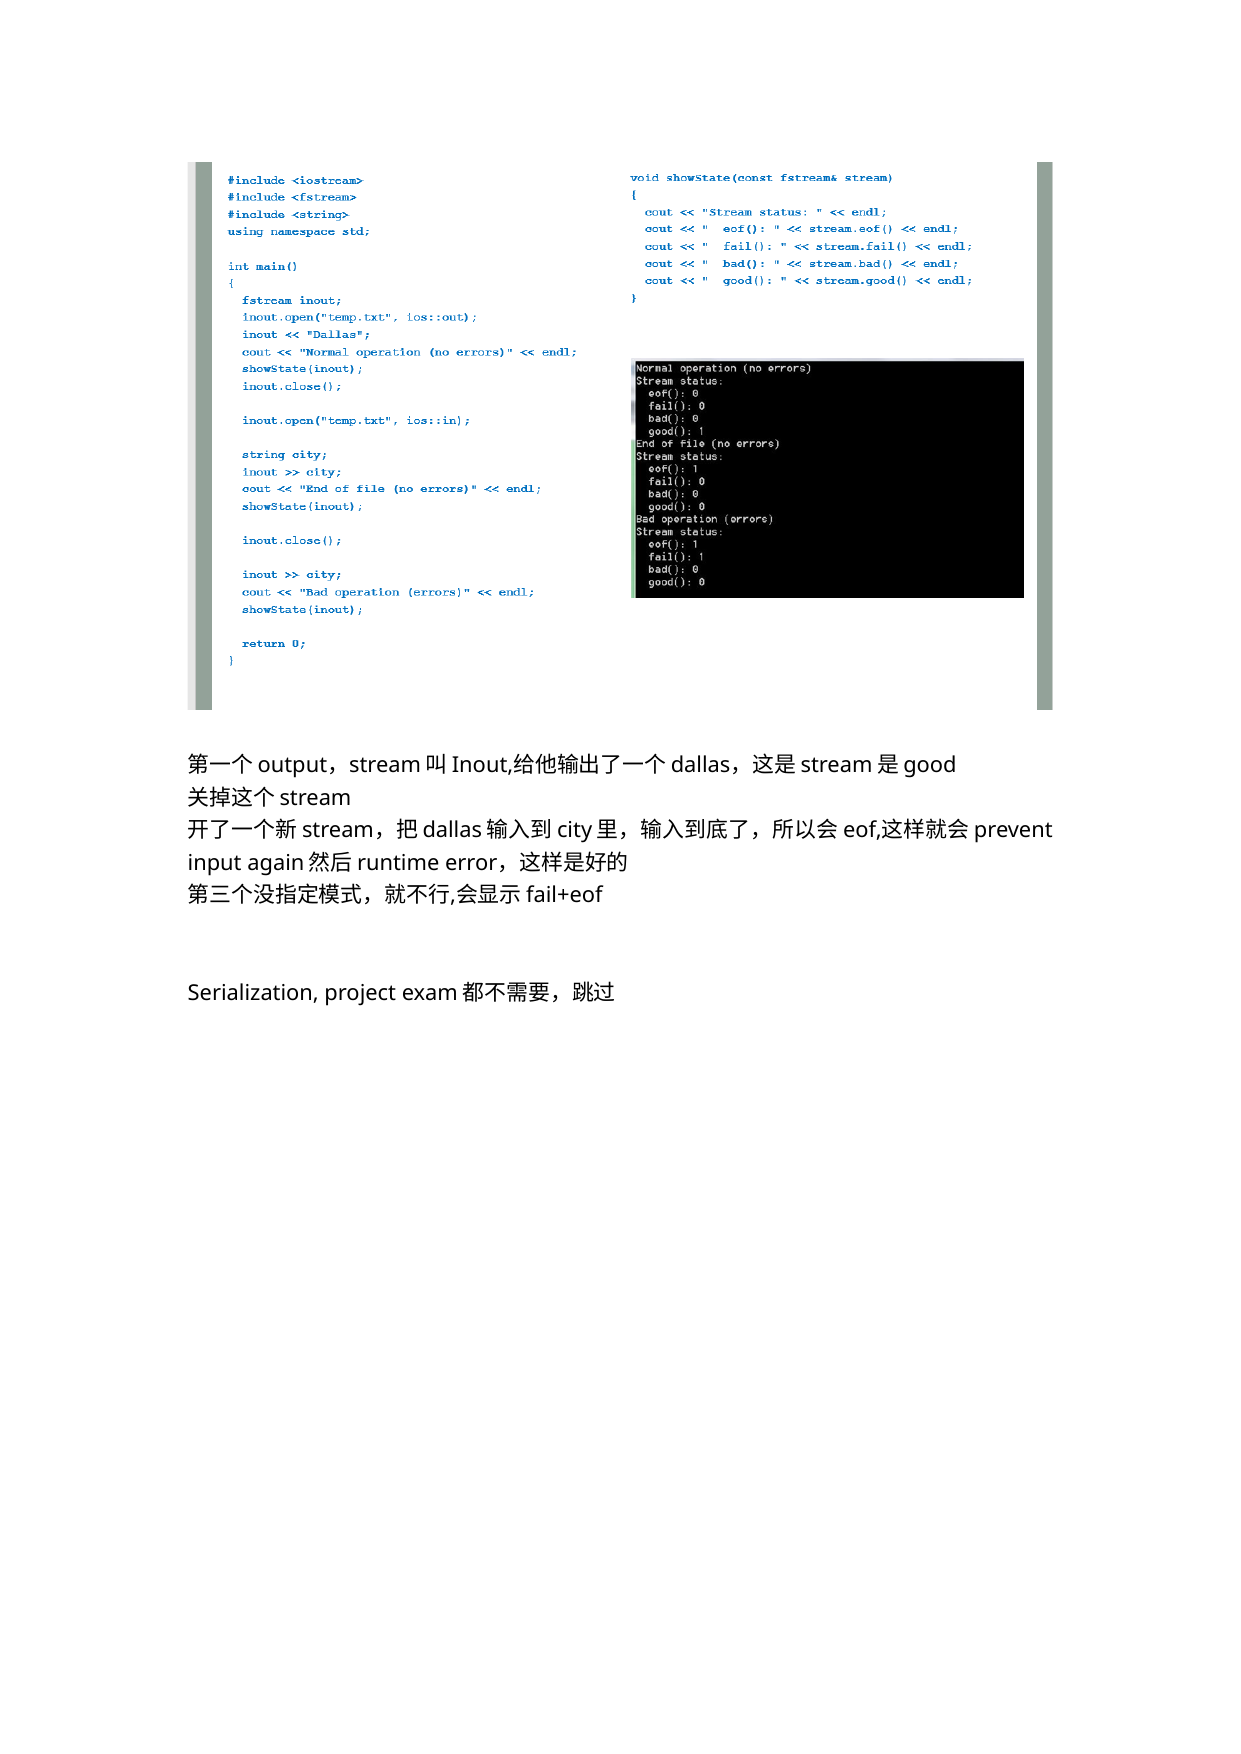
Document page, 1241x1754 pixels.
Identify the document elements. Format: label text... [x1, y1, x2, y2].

text Serialization, project exam都不需要，跳过 [187, 974, 1053, 1007]
text 关掉这个stream [187, 779, 1053, 812]
text 第三个没指定模式，就不行,会显示fail+eof [187, 877, 1053, 909]
picture [187, 162, 1053, 710]
text 开了一个新stream，把dallas输入到city里，输入到底了，所以会eof,这样就会prevent input again然后runtime error，这样是好的 [187, 812, 1053, 877]
text 第一个output，stream叫Inout,给他输出了一个dallas，这是stream是good [187, 747, 1053, 779]
